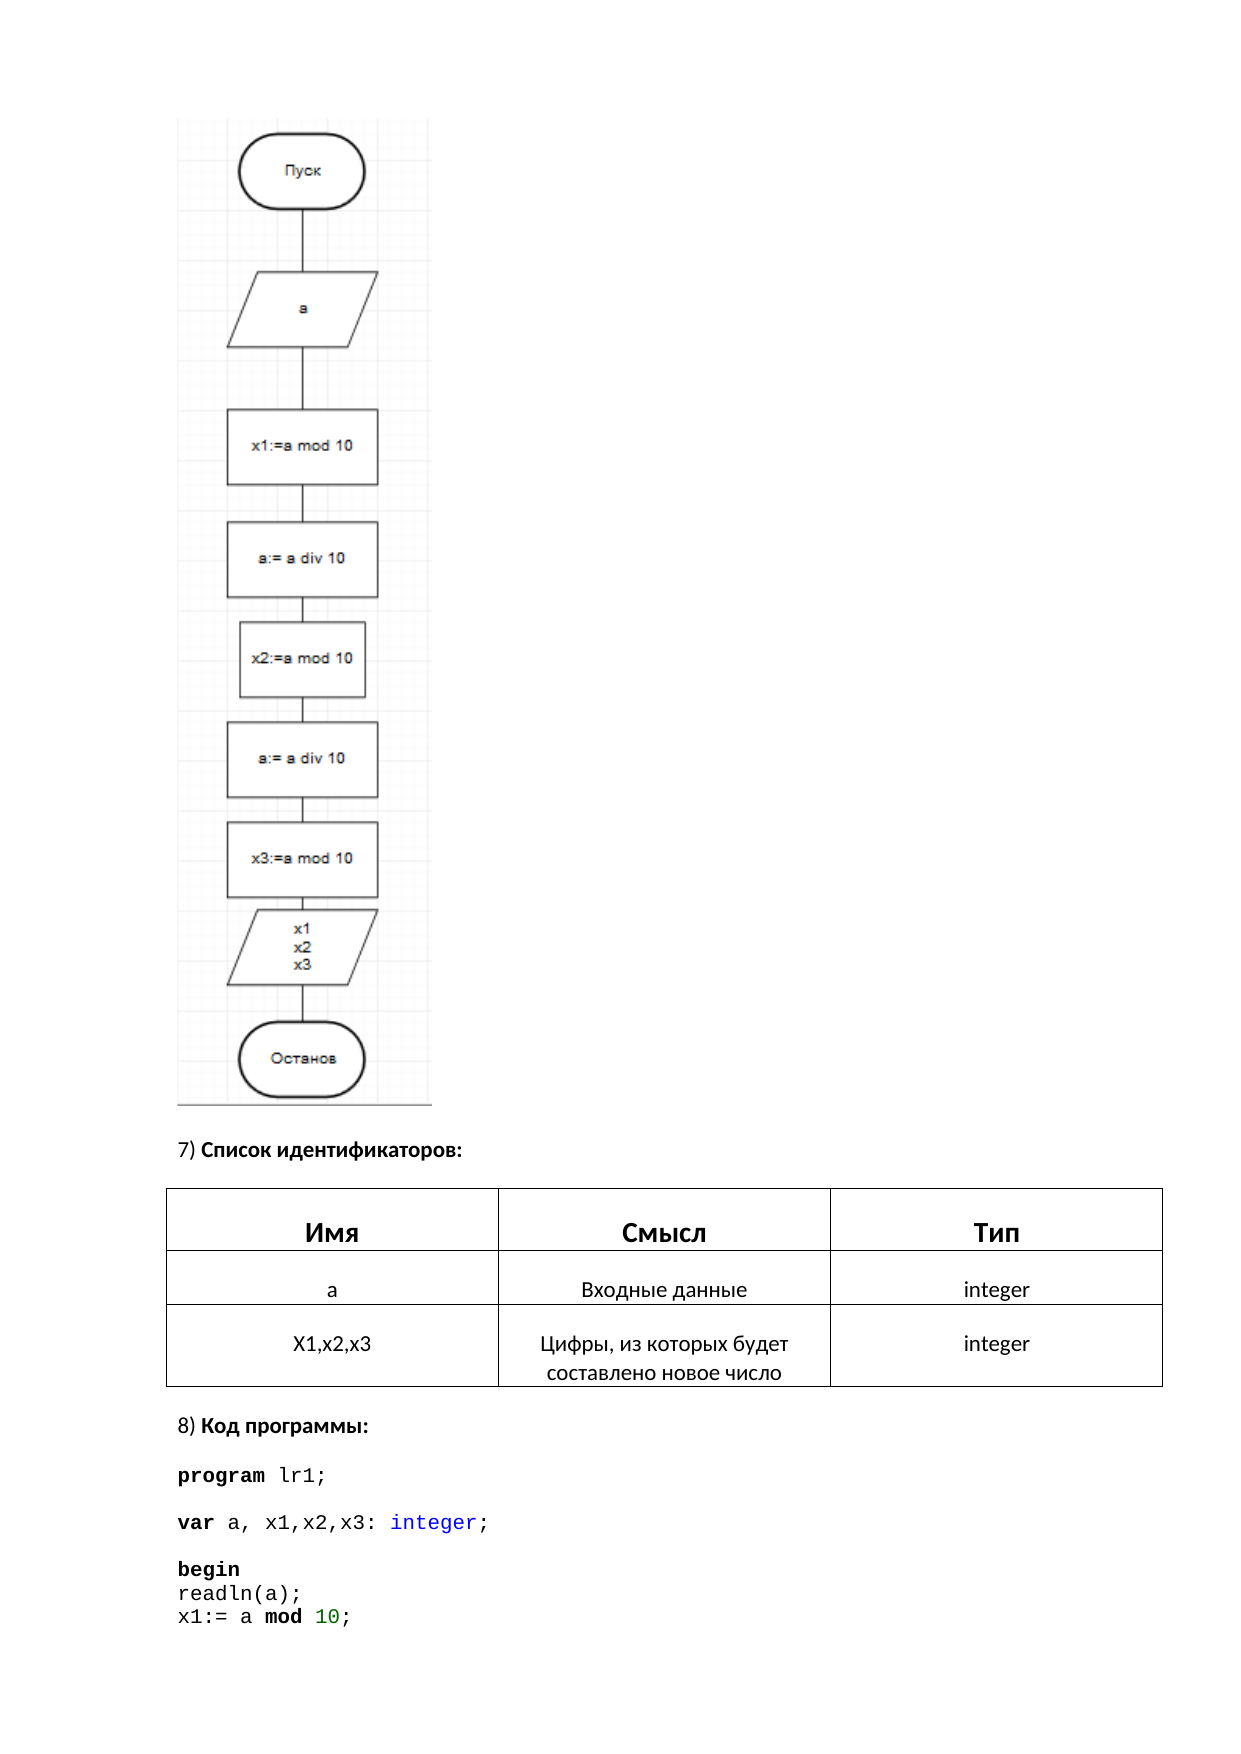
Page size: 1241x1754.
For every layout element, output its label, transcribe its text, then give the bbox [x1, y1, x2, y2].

text readln(a); [177, 1583, 1152, 1607]
text 8) Код программы: [177, 1412, 1152, 1440]
picture [177, 118, 432, 1106]
text var a, x1,x2,x3: integer; [177, 1512, 1152, 1536]
table_cell X1,x2,x3 [167, 1305, 498, 1386]
text 7) Список идентификаторов: [177, 1135, 1152, 1163]
table_header Смысл [499, 1189, 830, 1249]
table_cell integer [831, 1251, 1162, 1303]
table_header Имя [167, 1189, 498, 1249]
table_header Тип [831, 1189, 1162, 1249]
table_cell Цифры, из которых будет составлено новое число [499, 1305, 830, 1386]
table_cell Входные данные [499, 1251, 830, 1303]
table_cell a [167, 1251, 498, 1303]
text x1:= a mod 10; [177, 1607, 1152, 1630]
table_cell integer [831, 1305, 1162, 1386]
text begin [177, 1559, 1152, 1583]
text program lr1; [177, 1465, 1152, 1488]
